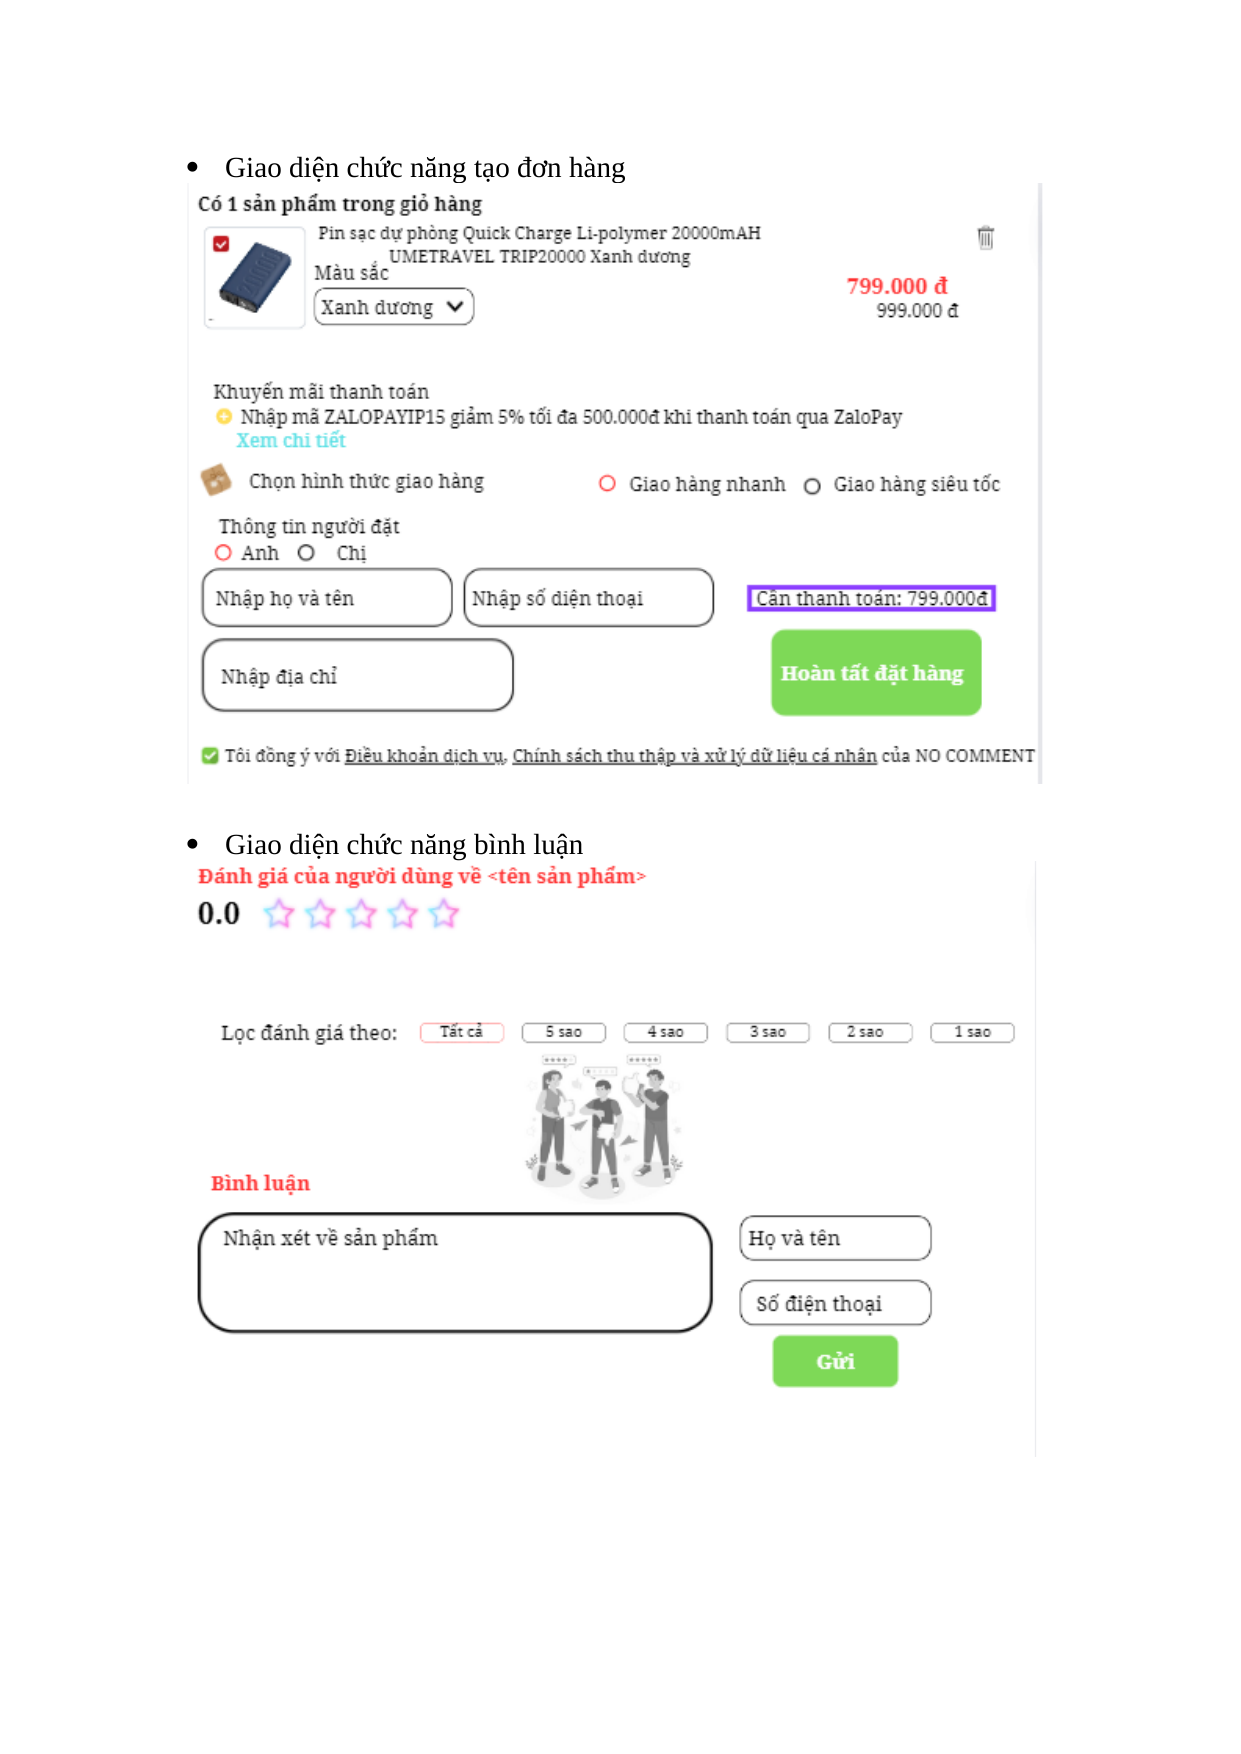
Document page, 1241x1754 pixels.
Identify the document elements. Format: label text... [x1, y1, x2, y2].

picture [187, 183, 1043, 784]
list Giao diện chức năng tạo đơn hàng [187, 150, 1090, 184]
picture [187, 861, 1037, 1457]
list Giao diện chức năng bình luận [187, 827, 1090, 861]
